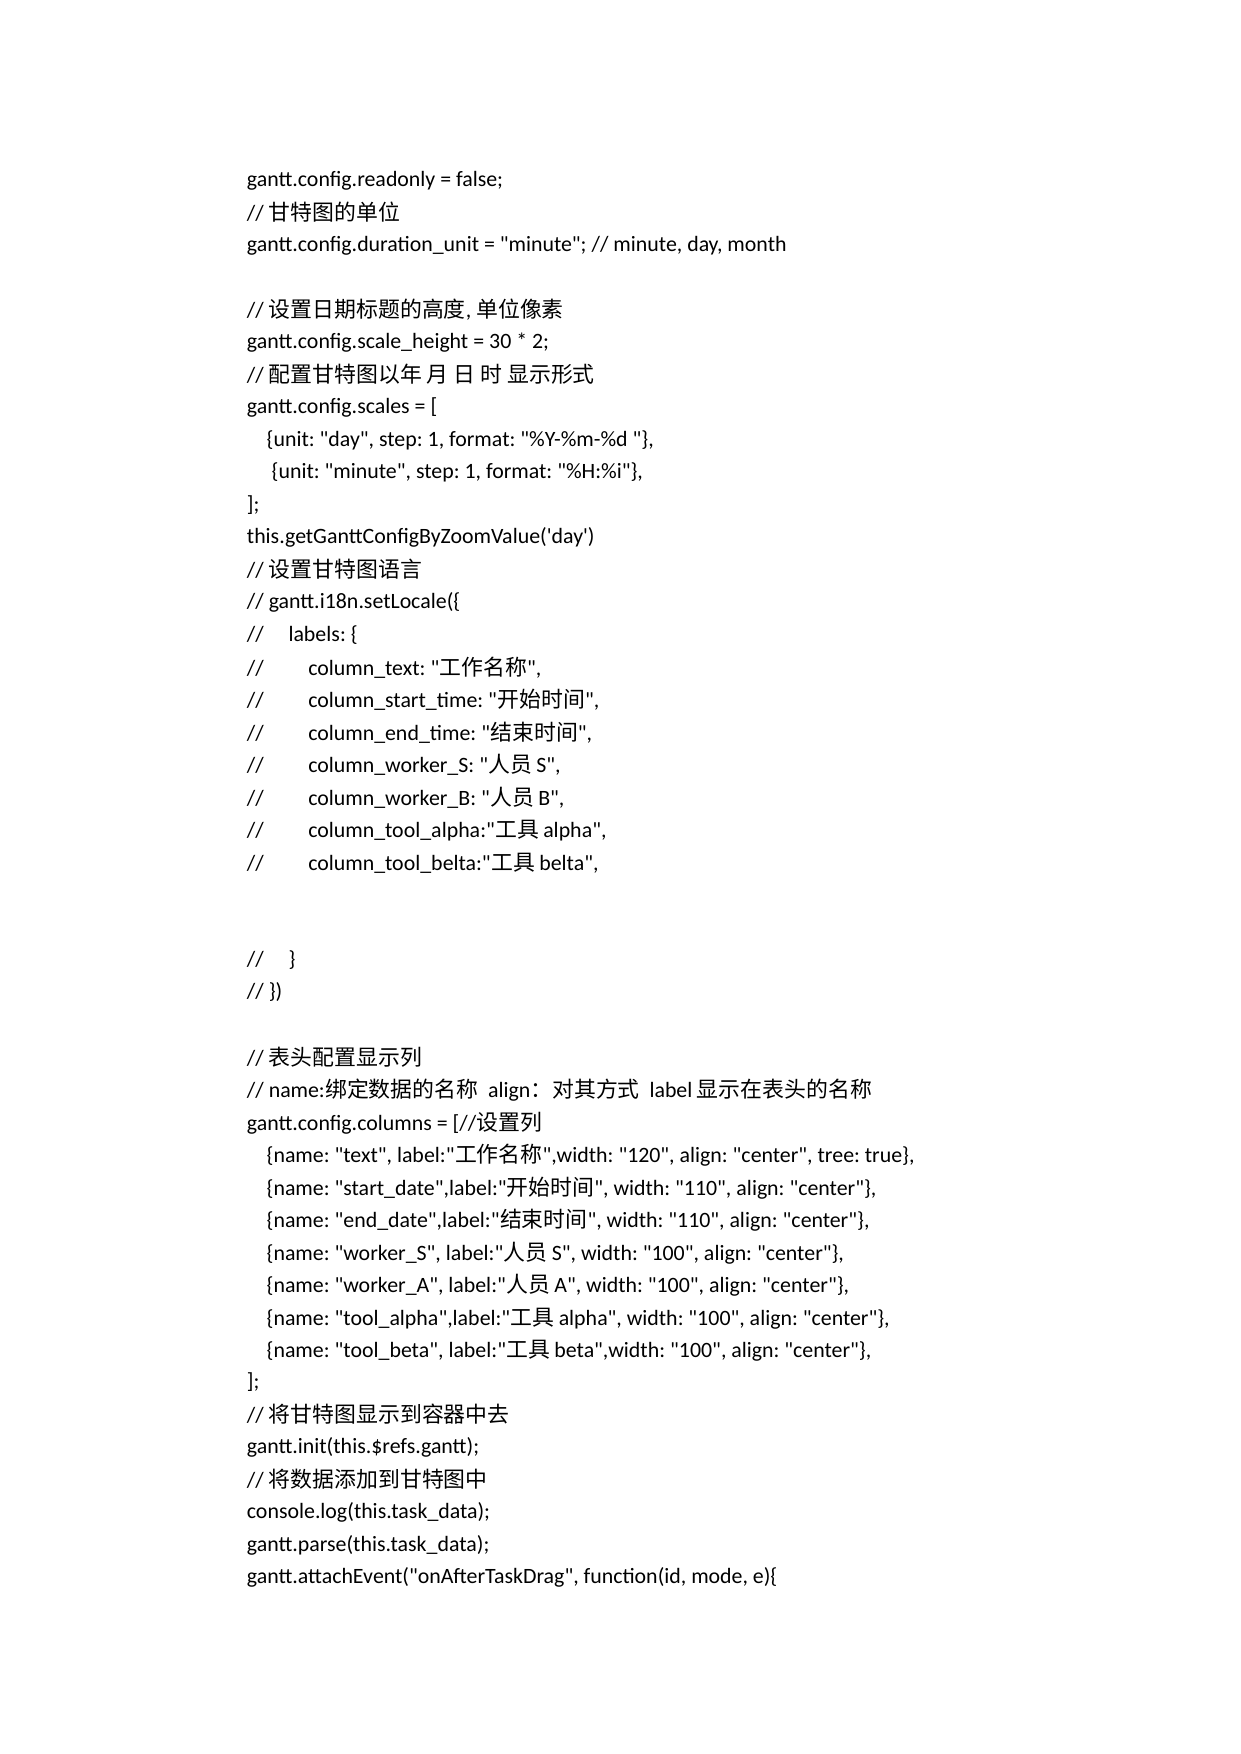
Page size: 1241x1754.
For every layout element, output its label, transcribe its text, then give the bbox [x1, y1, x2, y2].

text gantt.config.readonly = false; [187, 162, 1053, 194]
text ]; [187, 487, 1053, 519]
text // labels: { [187, 617, 1053, 649]
text // column_worker_B: "人员B", [187, 779, 1053, 812]
text {name: "tool_alpha",label:"工具alpha", width: "100", align: "center"}, [187, 1299, 1053, 1332]
text // 设置日期标题的高度, 单位像素 [187, 292, 1053, 324]
text // column_text: "工作名称", [187, 649, 1053, 682]
text {name: "tool_beta", label:"工具beta",width: "100", align: "center"}, [187, 1332, 1053, 1364]
text // column_tool_alpha:"工具alpha", [187, 812, 1053, 844]
text {unit: "minute", step: 1, format: "%H:%i"}, [187, 454, 1053, 487]
text this.getGanttConfigByZoomValue('day') [187, 519, 1053, 552]
text // gantt.i18n.setLocale({ [187, 584, 1053, 617]
text // } [187, 942, 1053, 974]
text // column_worker_S: "人员S", [187, 747, 1053, 779]
text {name: "start_date",label:"开始时间", width: "110", align: "center"}, [187, 1169, 1053, 1202]
text gantt.attachEvent("onAfterTaskDrag", function(id, mode, e){ [187, 1559, 1053, 1592]
text // column_tool_belta:"工具belta", [187, 844, 1053, 877]
text // 表头配置显示列 [187, 1039, 1053, 1072]
text {name: "worker_A", label:"人员A", width: "100", align: "center"}, [187, 1267, 1053, 1299]
text gantt.config.scales = [ [187, 389, 1053, 422]
text ]; [187, 1364, 1053, 1397]
text {name: "worker_S", label:"人员S", width: "100", align: "center"}, [187, 1234, 1053, 1267]
text {unit: "day", step: 1, format: "%Y-%m-%d "}, [187, 422, 1053, 454]
text // column_start_time: "开始时间", [187, 682, 1053, 714]
text // }) [187, 974, 1053, 1007]
text gantt.config.duration_unit = "minute"; // minute, day, month [187, 227, 1053, 259]
text // 将数据添加到甘特图中 [187, 1462, 1053, 1494]
text // column_end_time: "结束时间", [187, 714, 1053, 747]
text // 配置甘特图以年 月 日 时 显示形式 [187, 357, 1053, 389]
text // 设置甘特图语言 [187, 552, 1053, 584]
text // 将甘特图显示到容器中去 [187, 1397, 1053, 1429]
text {name: "end_date",label:"结束时间", width: "110", align: "center"}, [187, 1202, 1053, 1234]
text gantt.parse(this.task_data); [187, 1527, 1053, 1559]
text {name: "text", label:"工作名称",width: "120", align: "center", tree: true}, [187, 1137, 1053, 1169]
text gantt.init(this.$refs.gantt); [187, 1429, 1053, 1462]
text // name:绑定数据的名称 align：对其方式 label显示在表头的名称 [187, 1072, 1053, 1104]
text gantt.config.columns = [//设置列 [187, 1104, 1053, 1137]
text console.log(this.task_data); [187, 1494, 1053, 1527]
text // 甘特图的单位 [187, 194, 1053, 227]
text gantt.config.scale_height = 30 * 2; [187, 324, 1053, 357]
